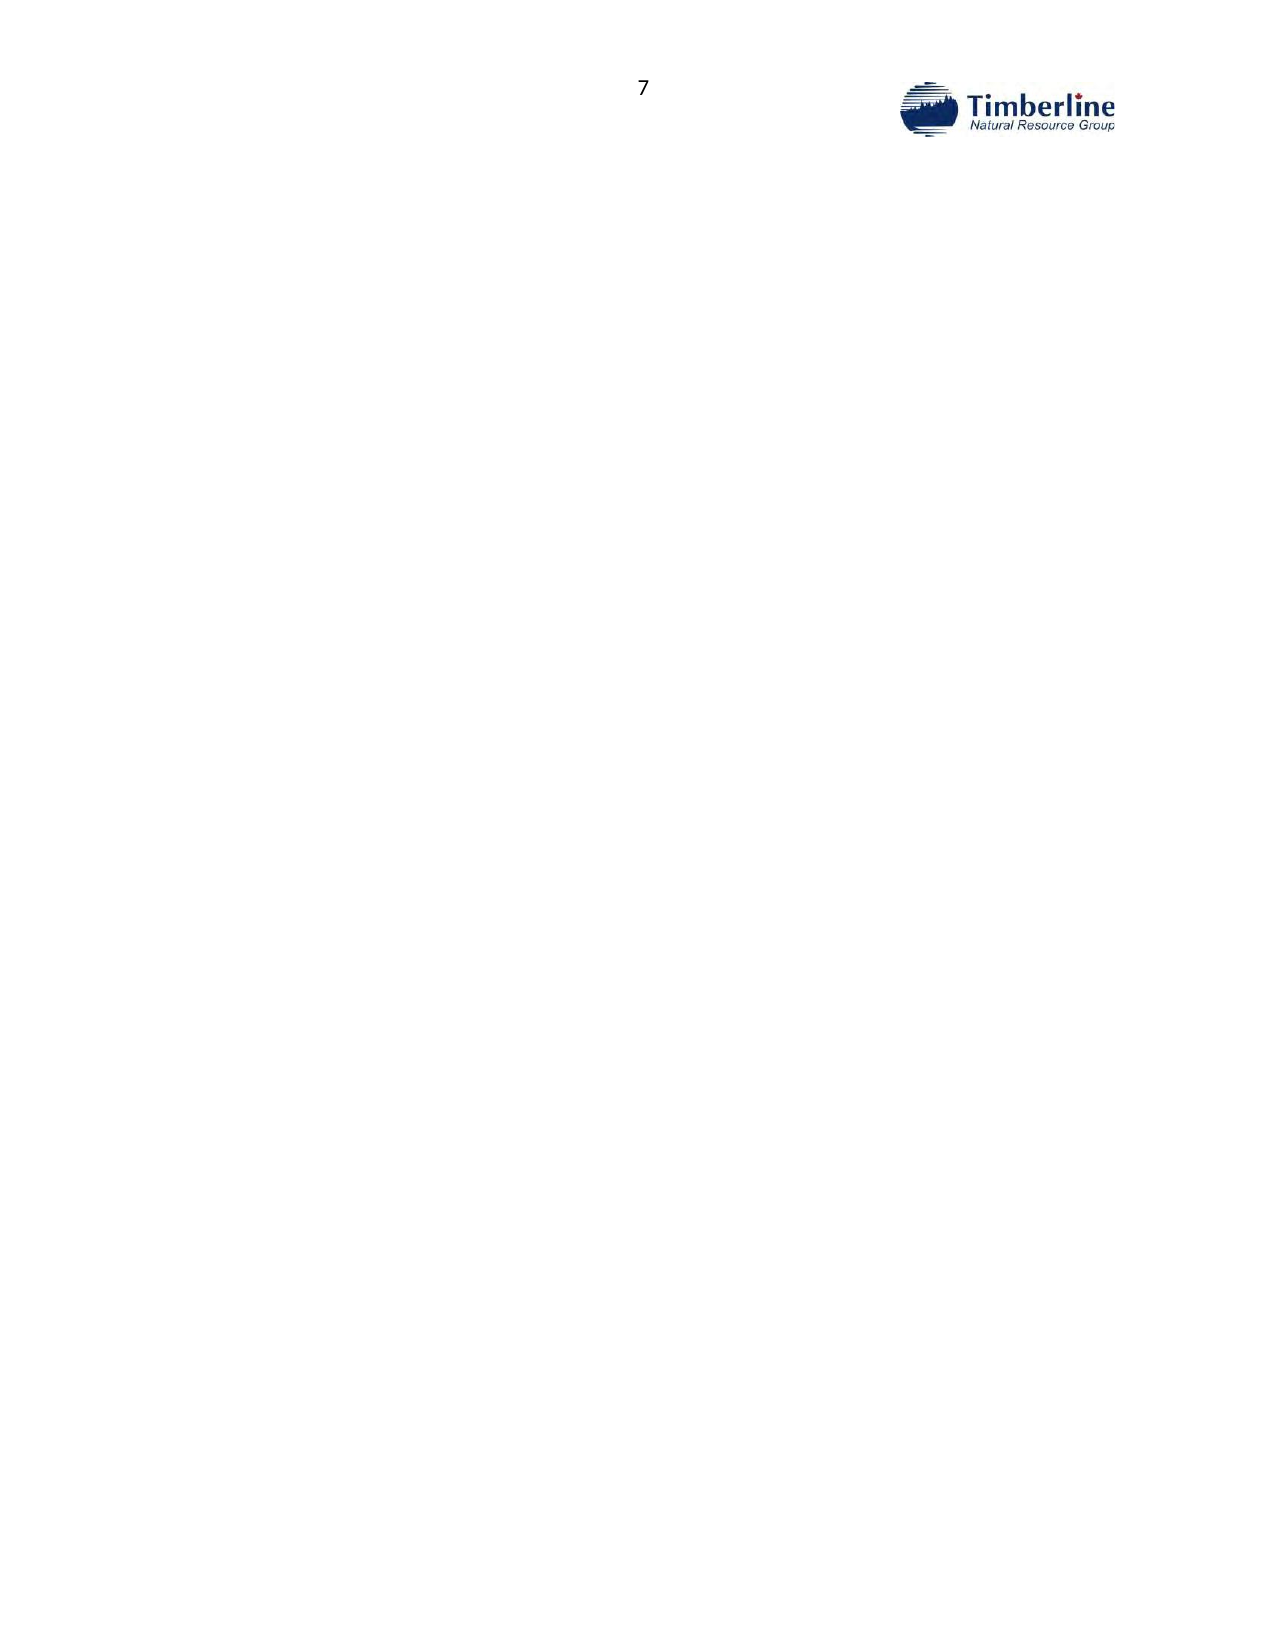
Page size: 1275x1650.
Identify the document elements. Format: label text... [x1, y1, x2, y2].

picture [900, 101, 1115, 137]
text 7 [637, 73, 1129, 101]
